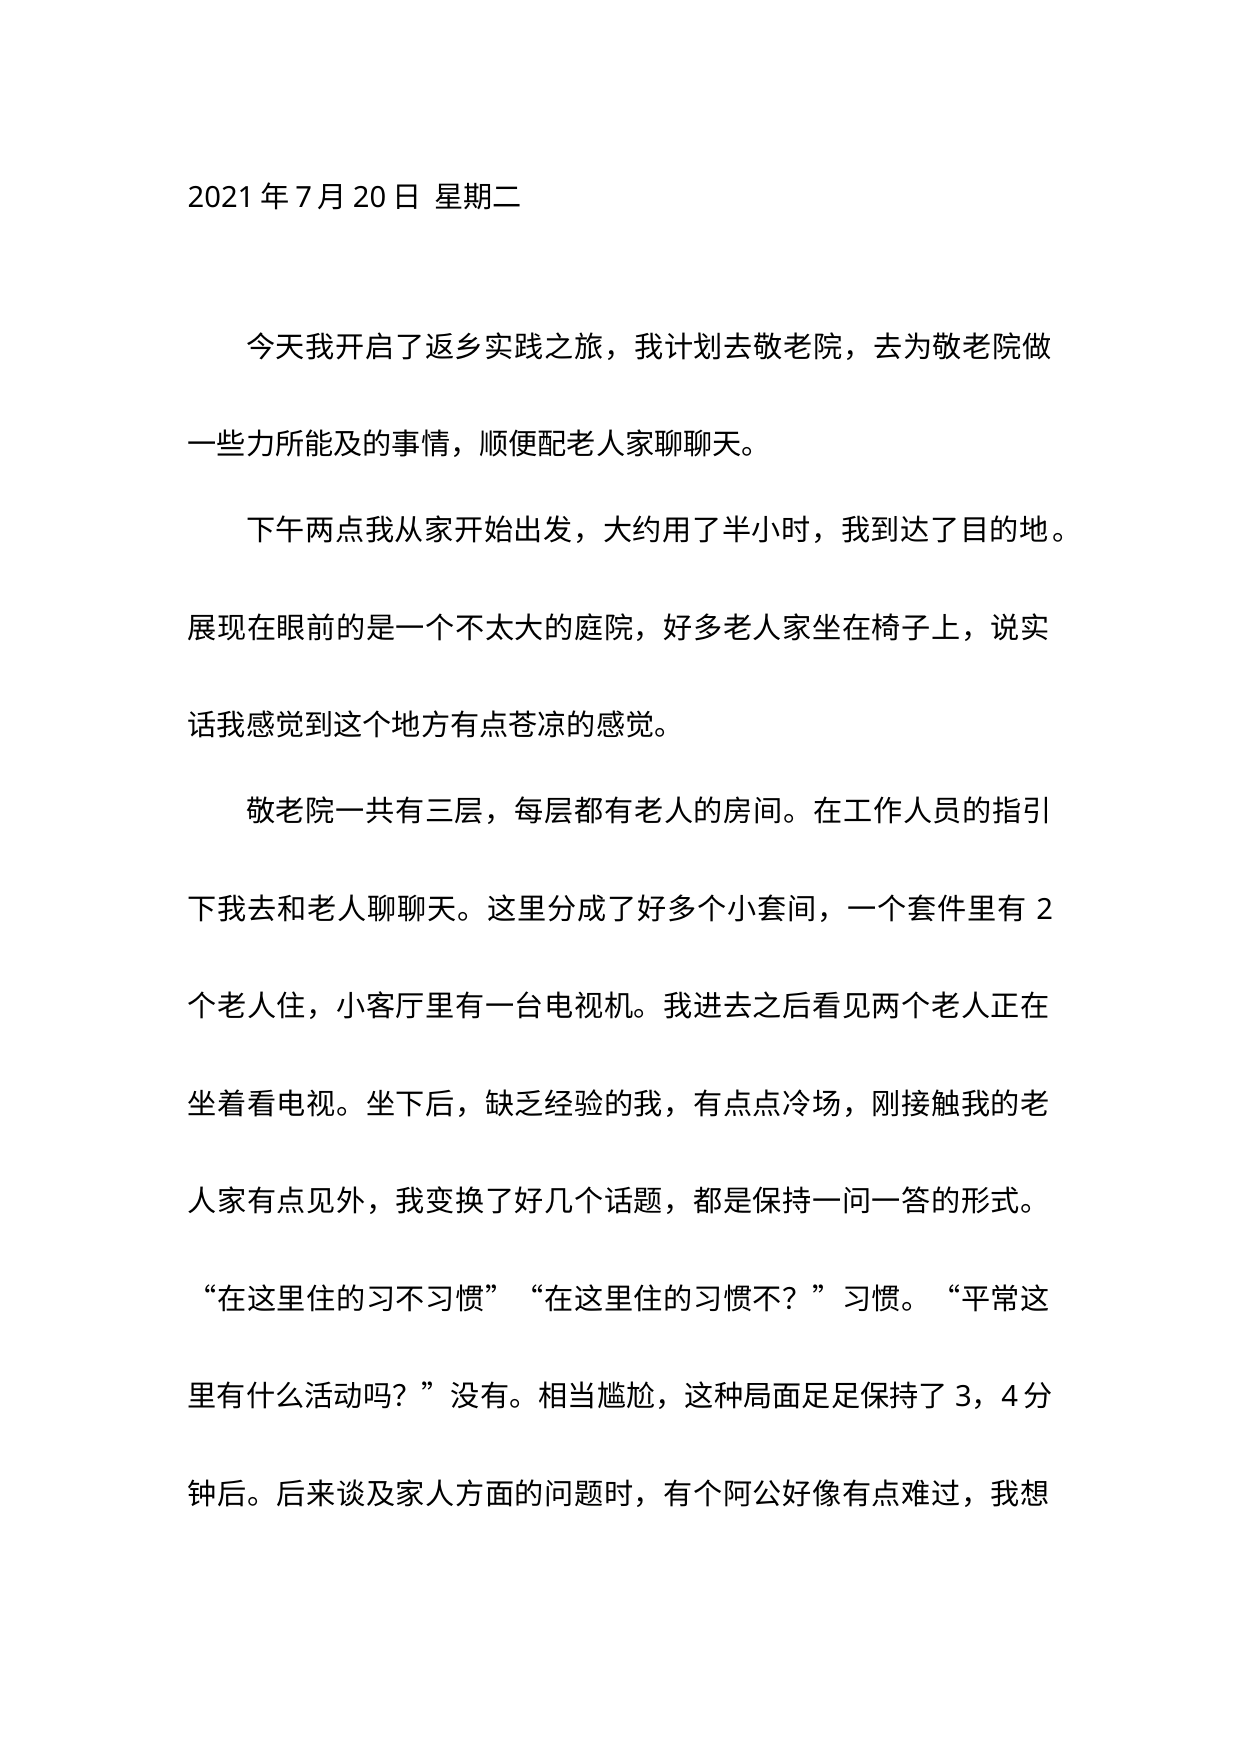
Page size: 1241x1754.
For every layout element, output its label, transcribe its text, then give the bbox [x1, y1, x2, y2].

text 今天我开启了返乡实践之旅，我计划去敬老院，去为敬老院做一些力所能及的事情，顺便配老人家聊聊天。 [187, 312, 1053, 474]
text 下午两点我从家开始出发，大约用了半小时，我到达了目的地。展现在眼前的是一个不太大的庭院，好多老人家坐在椅子上，说实话我感觉到这个地方有点苍凉的感觉。 [187, 495, 1053, 755]
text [187, 777, 1053, 1524]
text 2021年7月20日 星期二 [187, 162, 1053, 227]
